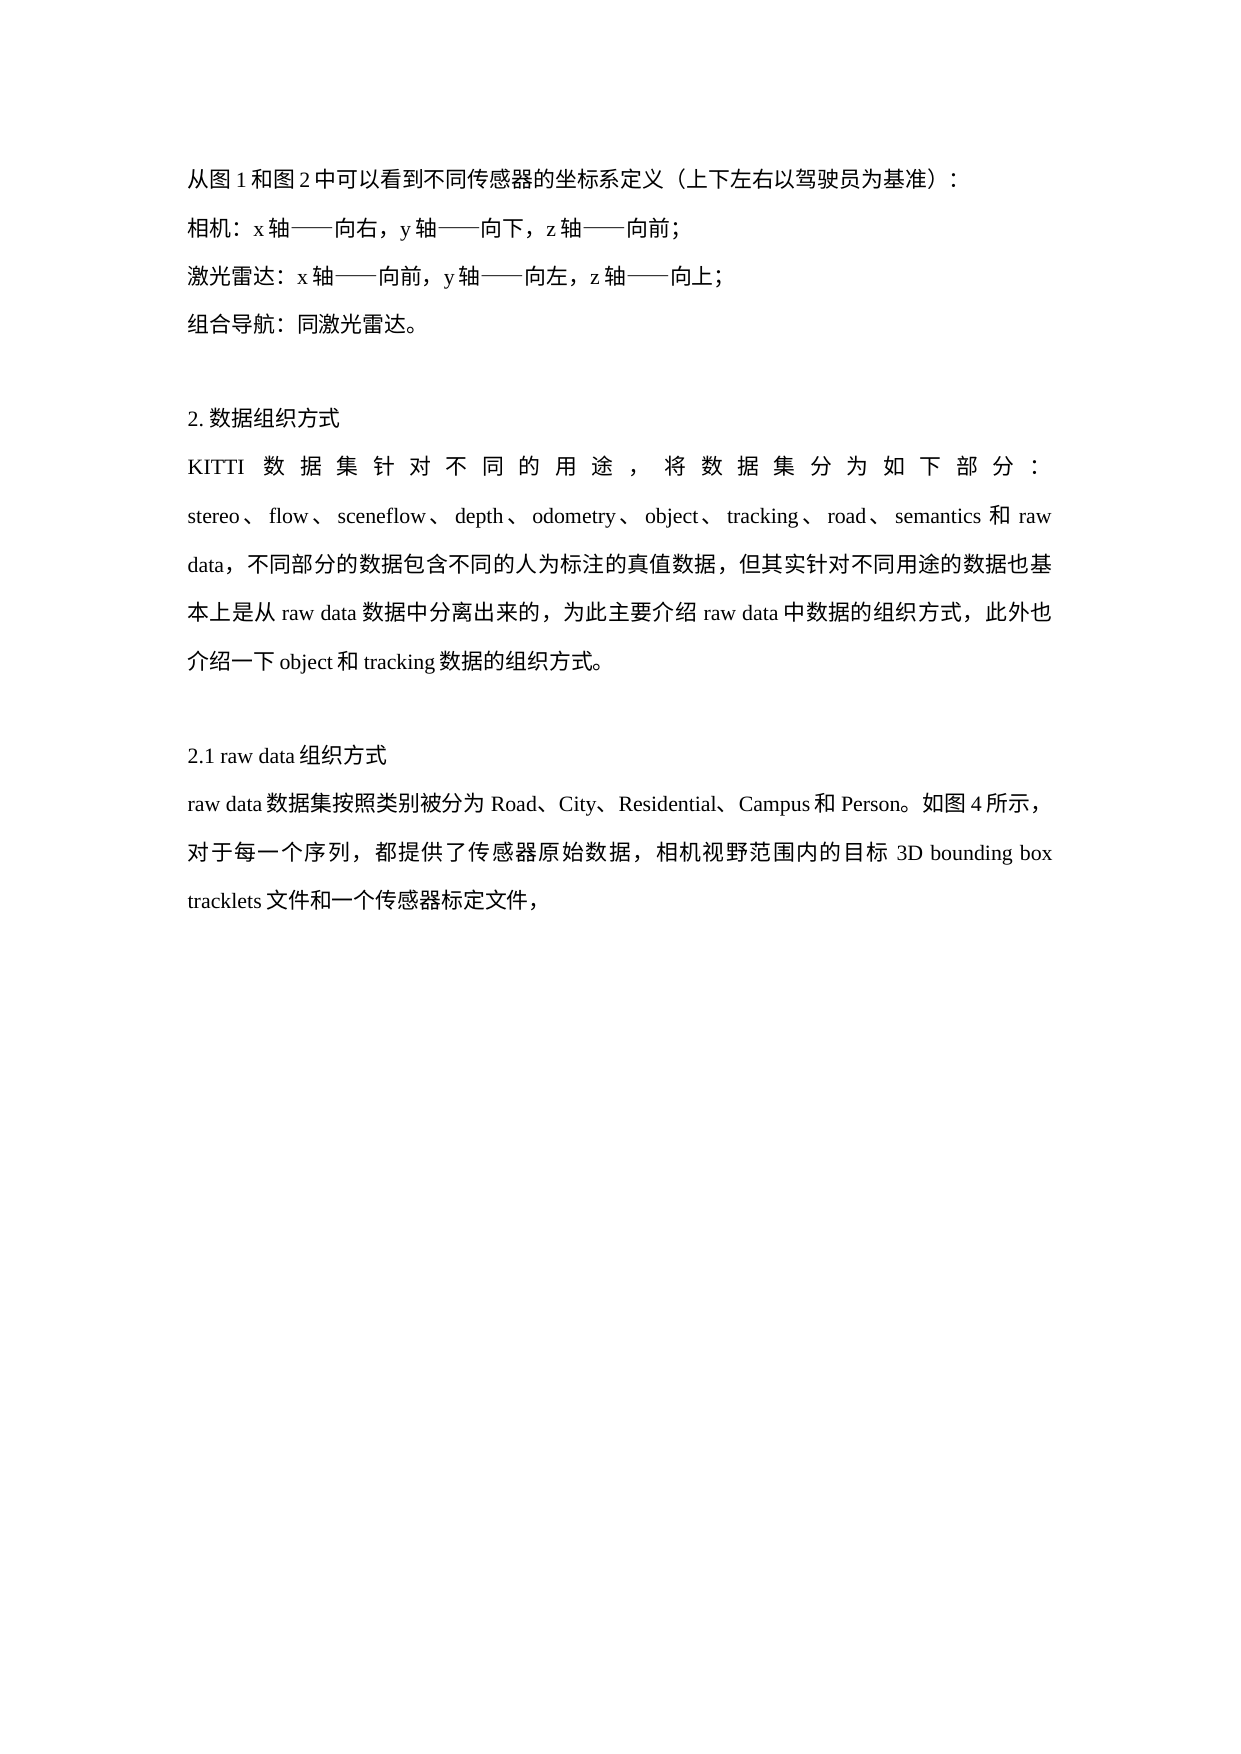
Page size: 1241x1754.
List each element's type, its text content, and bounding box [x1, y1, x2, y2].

text 激光雷达：x轴——向前，y轴——向左，z轴——向上； [187, 259, 1053, 291]
text 2.1 raw data组织方式 [187, 737, 1053, 770]
text raw data数据集按照类别被分为Road、City、Residential、Campus和Person。如图4所示，对于每一个序列，都提供了传感器原始数据，相机视野范围内的目标3D bounding box tracklets文件和一个传感器标定文件， [187, 786, 1053, 916]
text KITTI数据集针对不同的用途，将数据集分为如下部分：stereo、flow、sceneflow、depth、odometry、object、tracking、road、semantics和raw data，不同部分的数据包含不同的人为标注的真值数据，但其实针对不同用途的数据也基本上是从raw data数据中分离出来的，为此主要介绍raw data中数据的组织方式，此外也介绍一下object和tracking数据的组织方式。 [187, 449, 1053, 676]
text 2. 数据组织方式 [187, 400, 1053, 433]
text 组合导航：同激光雷达。 [187, 307, 1053, 339]
text 相机：x轴——向右，y轴——向下，z轴——向前； [187, 210, 1053, 243]
text 从图1和图2中可以看到不同传感器的坐标系定义（上下左右以驾驶员为基准）： [187, 162, 1053, 194]
